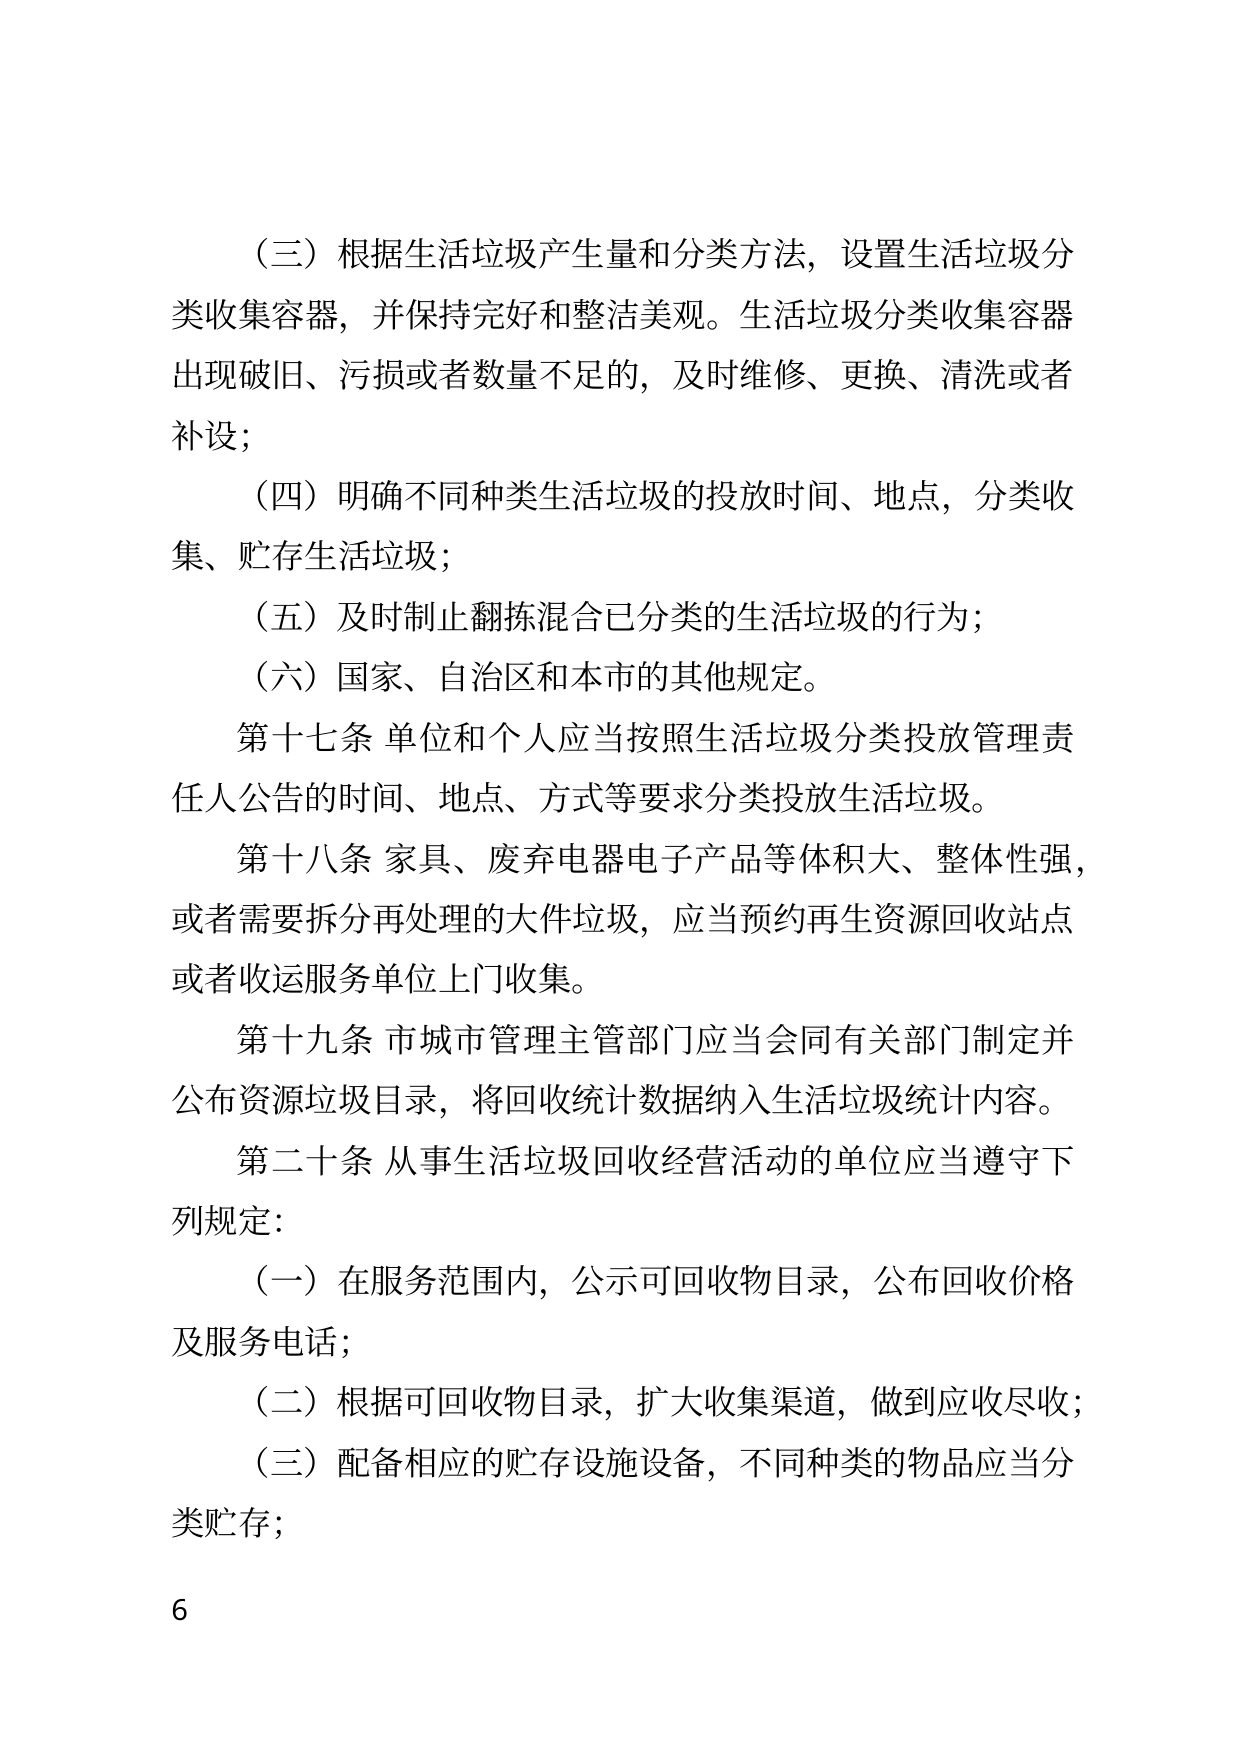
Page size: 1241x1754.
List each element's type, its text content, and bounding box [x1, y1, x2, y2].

text （六）国家、自治区和本市的其他规定。 [171, 641, 1075, 702]
text （三）根据生活垃圾产生量和分类方法，设置生活垃圾分类收集容器，并保持完好和整洁美观。生活垃圾分类收集容器出现破旧、污损或者数量不足的，及时维修、更换、清洗或者补设； [171, 218, 1075, 460]
text （一）在服务范围内，公示可回收物目录，公布回收价格及服务电话； [171, 1246, 1075, 1366]
text （五）及时制止翻拣混合已分类的生活垃圾的行为； [171, 581, 1075, 641]
text 第二十条 从事生活垃圾回收经营活动的单位应当遵守下列规定： [171, 1125, 1075, 1246]
text 第十九条 市城市管理主管部门应当会同有关部门制定并公布资源垃圾目录，将回收统计数据纳入生活垃圾统计内容。 [171, 1004, 1075, 1125]
text 第十七条 单位和个人应当按照生活垃圾分类投放管理责任人公告的时间、地点、方式等要求分类投放生活垃圾。 [171, 702, 1075, 823]
text （四）明确不同种类生活垃圾的投放时间、地点，分类收集、贮存生活垃圾； [171, 460, 1075, 581]
text （二）根据可回收物目录，扩大收集渠道，做到应收尽收； [171, 1366, 1075, 1427]
text 第十八条 家具、废弃电器电子产品等体积大、整体性强，或者需要拆分再处理的大件垃圾，应当预约再生资源回收站点或者收运服务单位上门收集。 [171, 823, 1075, 1004]
text （三）配备相应的贮存设施设备，不同种类的物品应当分类贮存； [171, 1427, 1075, 1548]
